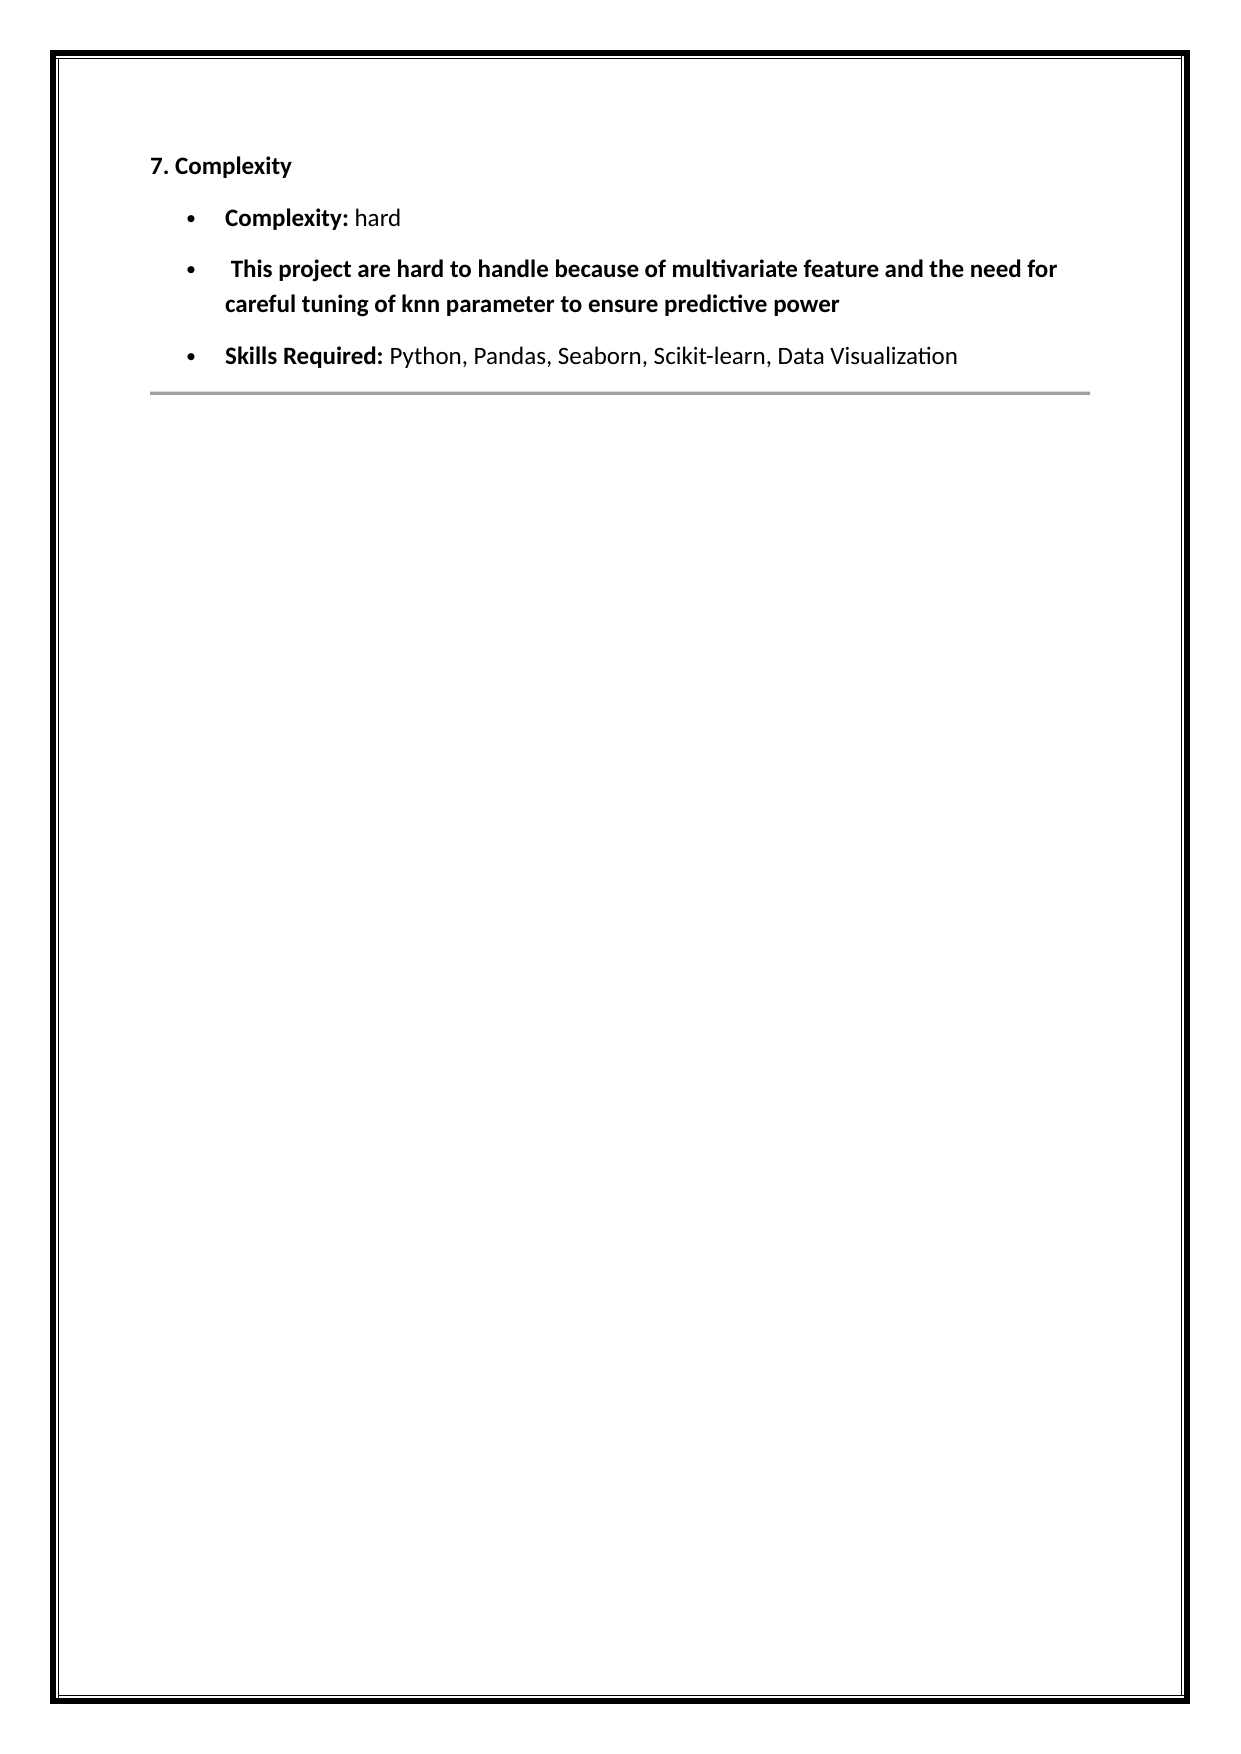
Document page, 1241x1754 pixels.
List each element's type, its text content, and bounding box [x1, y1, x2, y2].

list Complexity: hard [187, 202, 1090, 232]
list Skills Required: Python, Pandas, Seaborn, Scikit-learn, Data Visualization [187, 340, 1090, 371]
list This project are hard to handle because of multivariate feature and the need for careful tuning of knn parameter to ensure predictive power [187, 253, 1090, 319]
text 7. Complexity [150, 150, 1090, 181]
